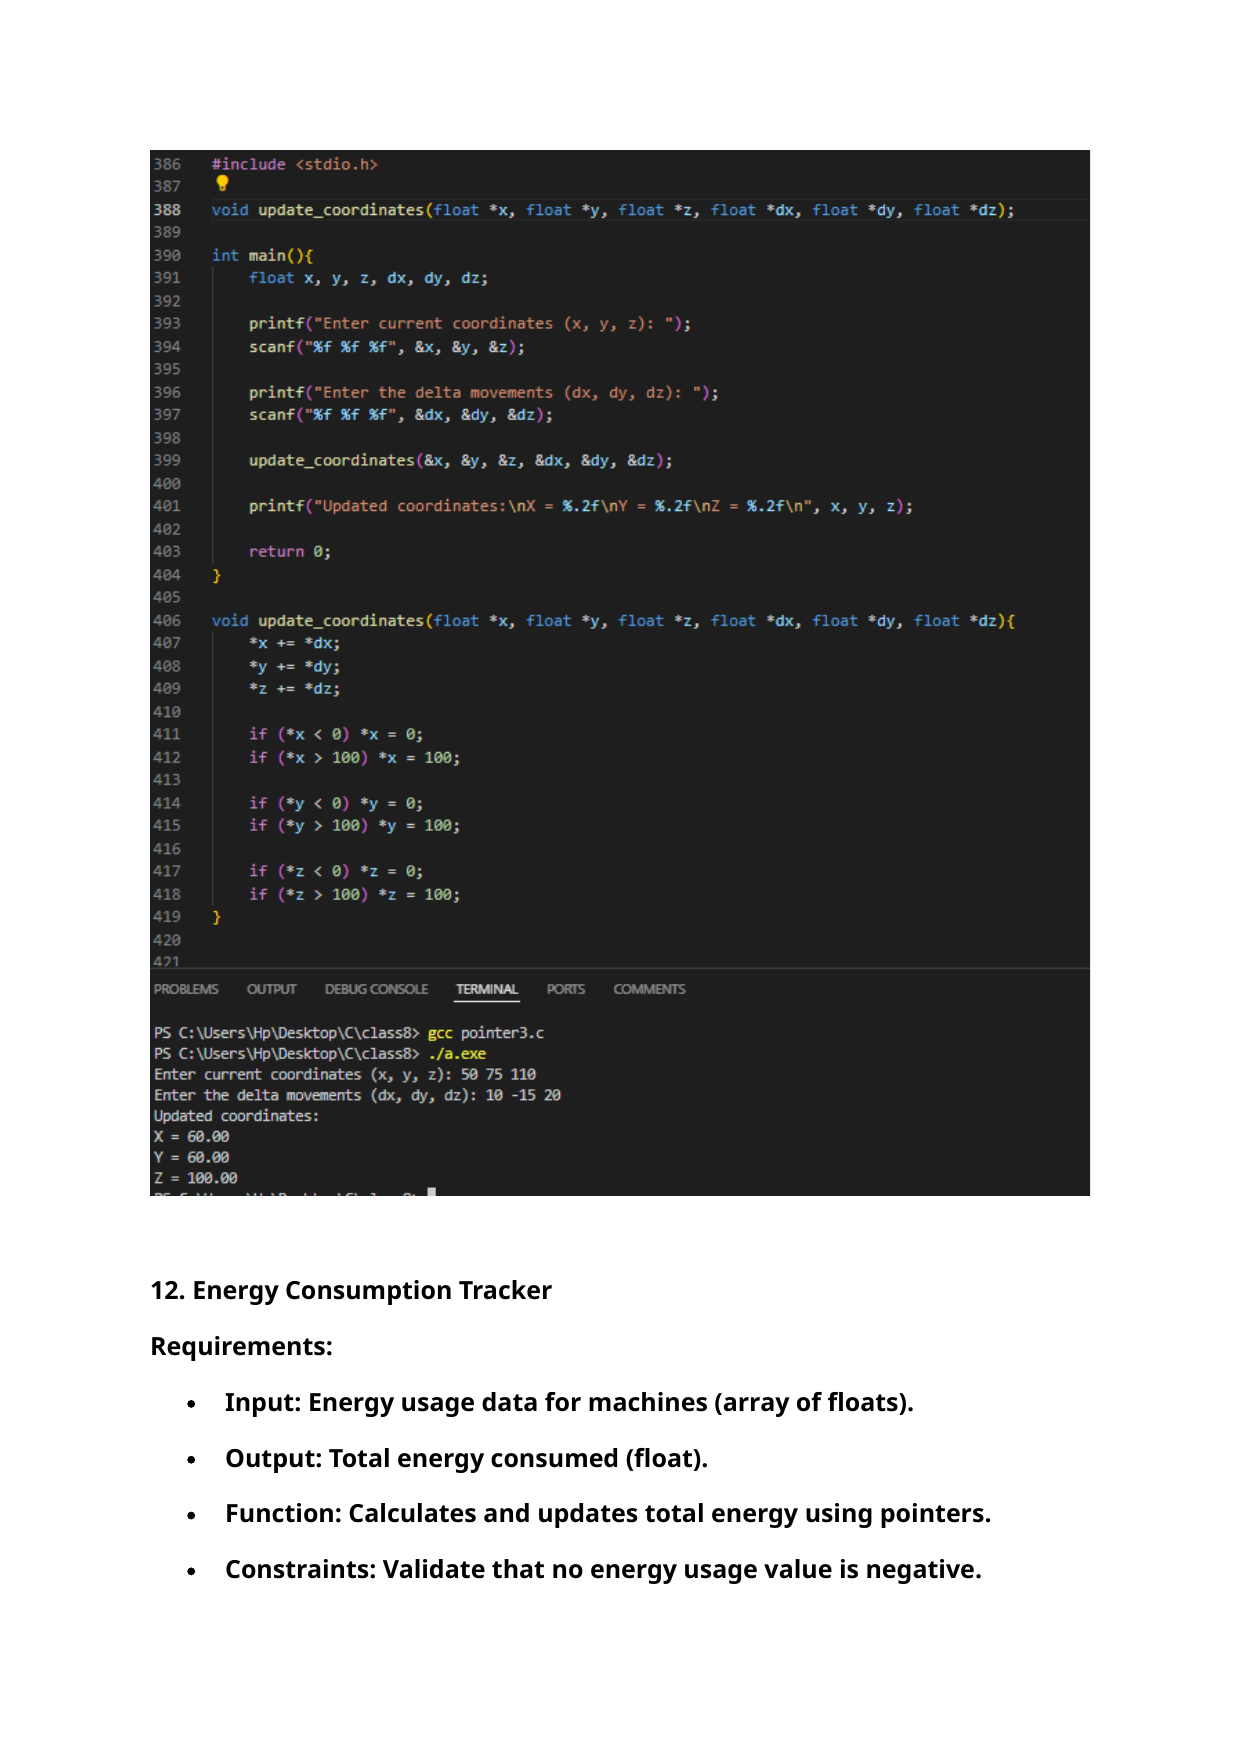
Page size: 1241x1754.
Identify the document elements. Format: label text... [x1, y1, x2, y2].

text 12. Energy Consumption Tracker [150, 1273, 1090, 1307]
list Function: Calculates and updates total energy using pointers. [187, 1496, 1090, 1530]
list Output: Total energy consumed (float). [187, 1440, 1090, 1474]
list Input: Energy usage data for machines (array of floats). [187, 1384, 1090, 1418]
list Constraints: Validate that no energy usage value is negative. [187, 1552, 1090, 1586]
picture [150, 150, 1091, 1196]
text Requirements: [150, 1328, 1090, 1363]
